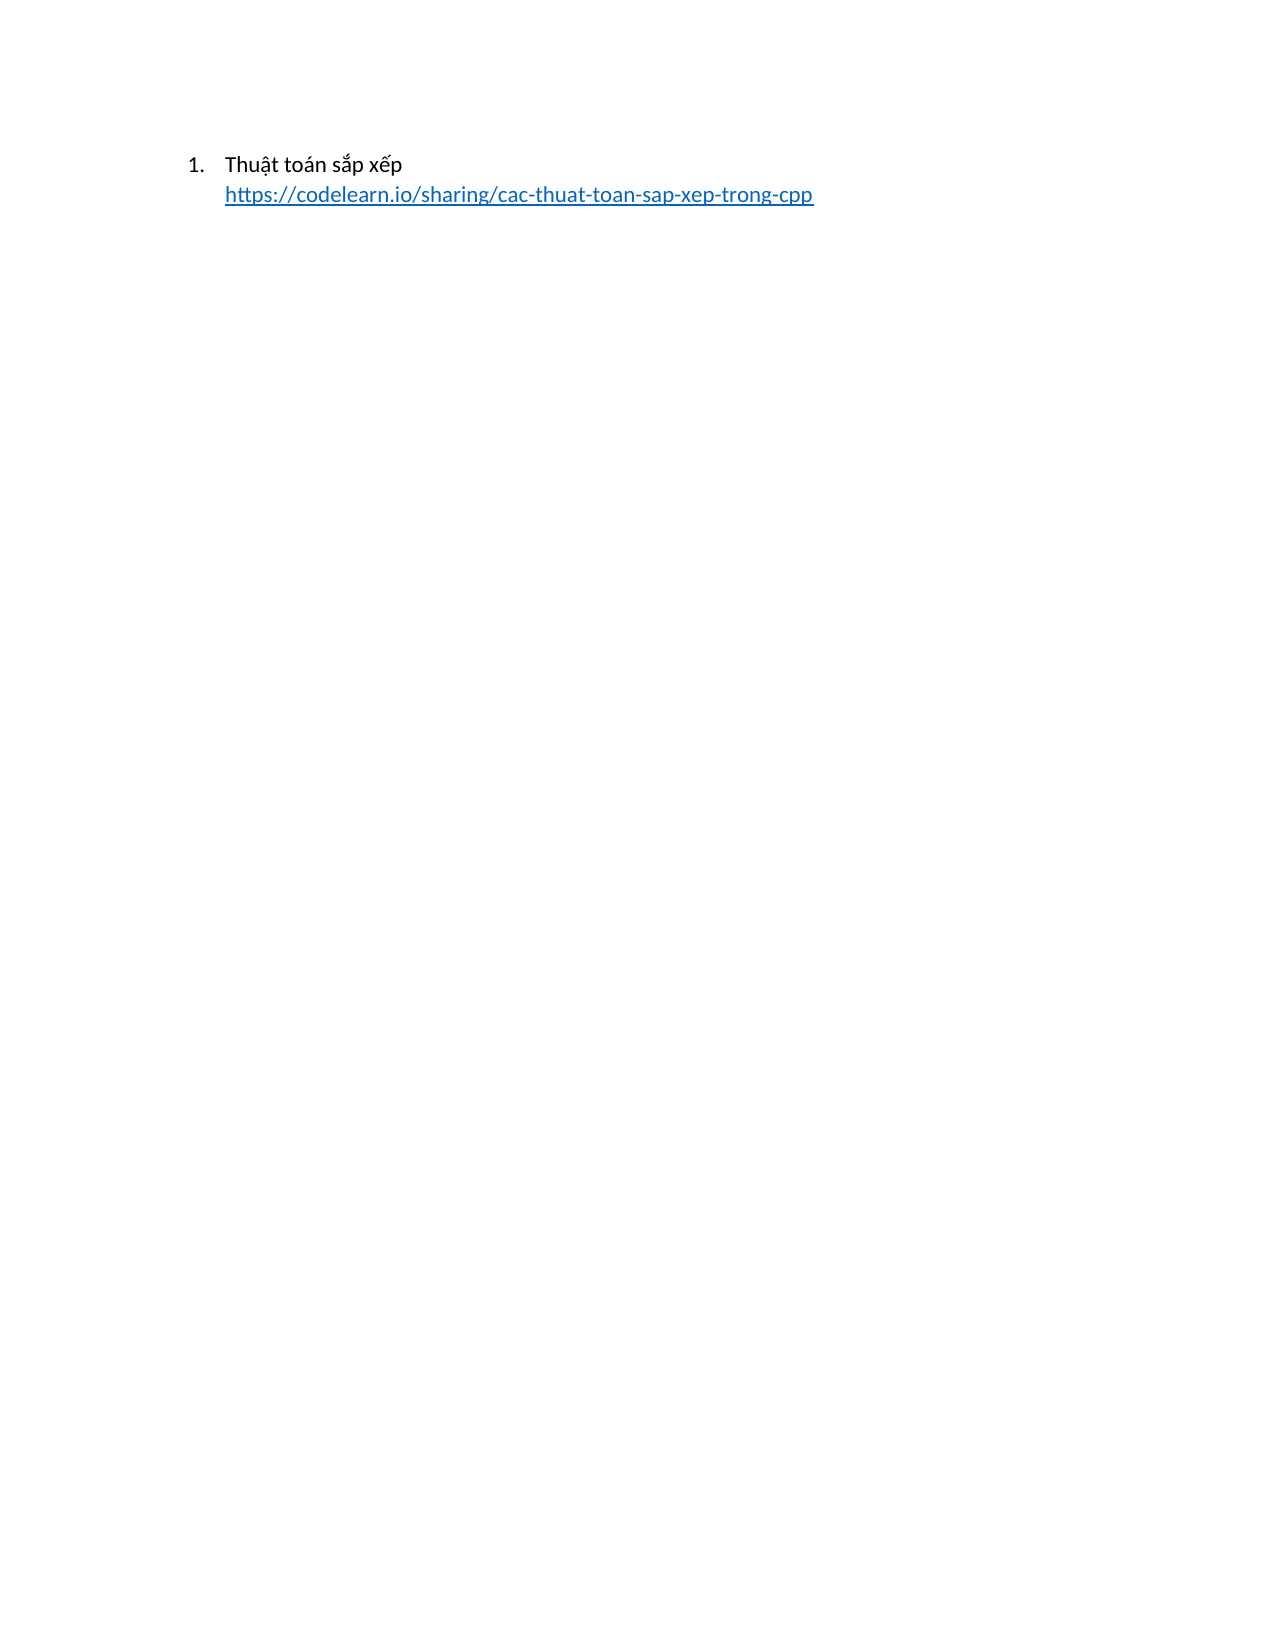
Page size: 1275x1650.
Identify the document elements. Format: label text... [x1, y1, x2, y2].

list https://codelearn.io/sharing/cac-thuat-toan-sap-xep-trong-cpp [225, 180, 1125, 208]
list Thuật toán sắp xếp [187, 150, 1125, 178]
